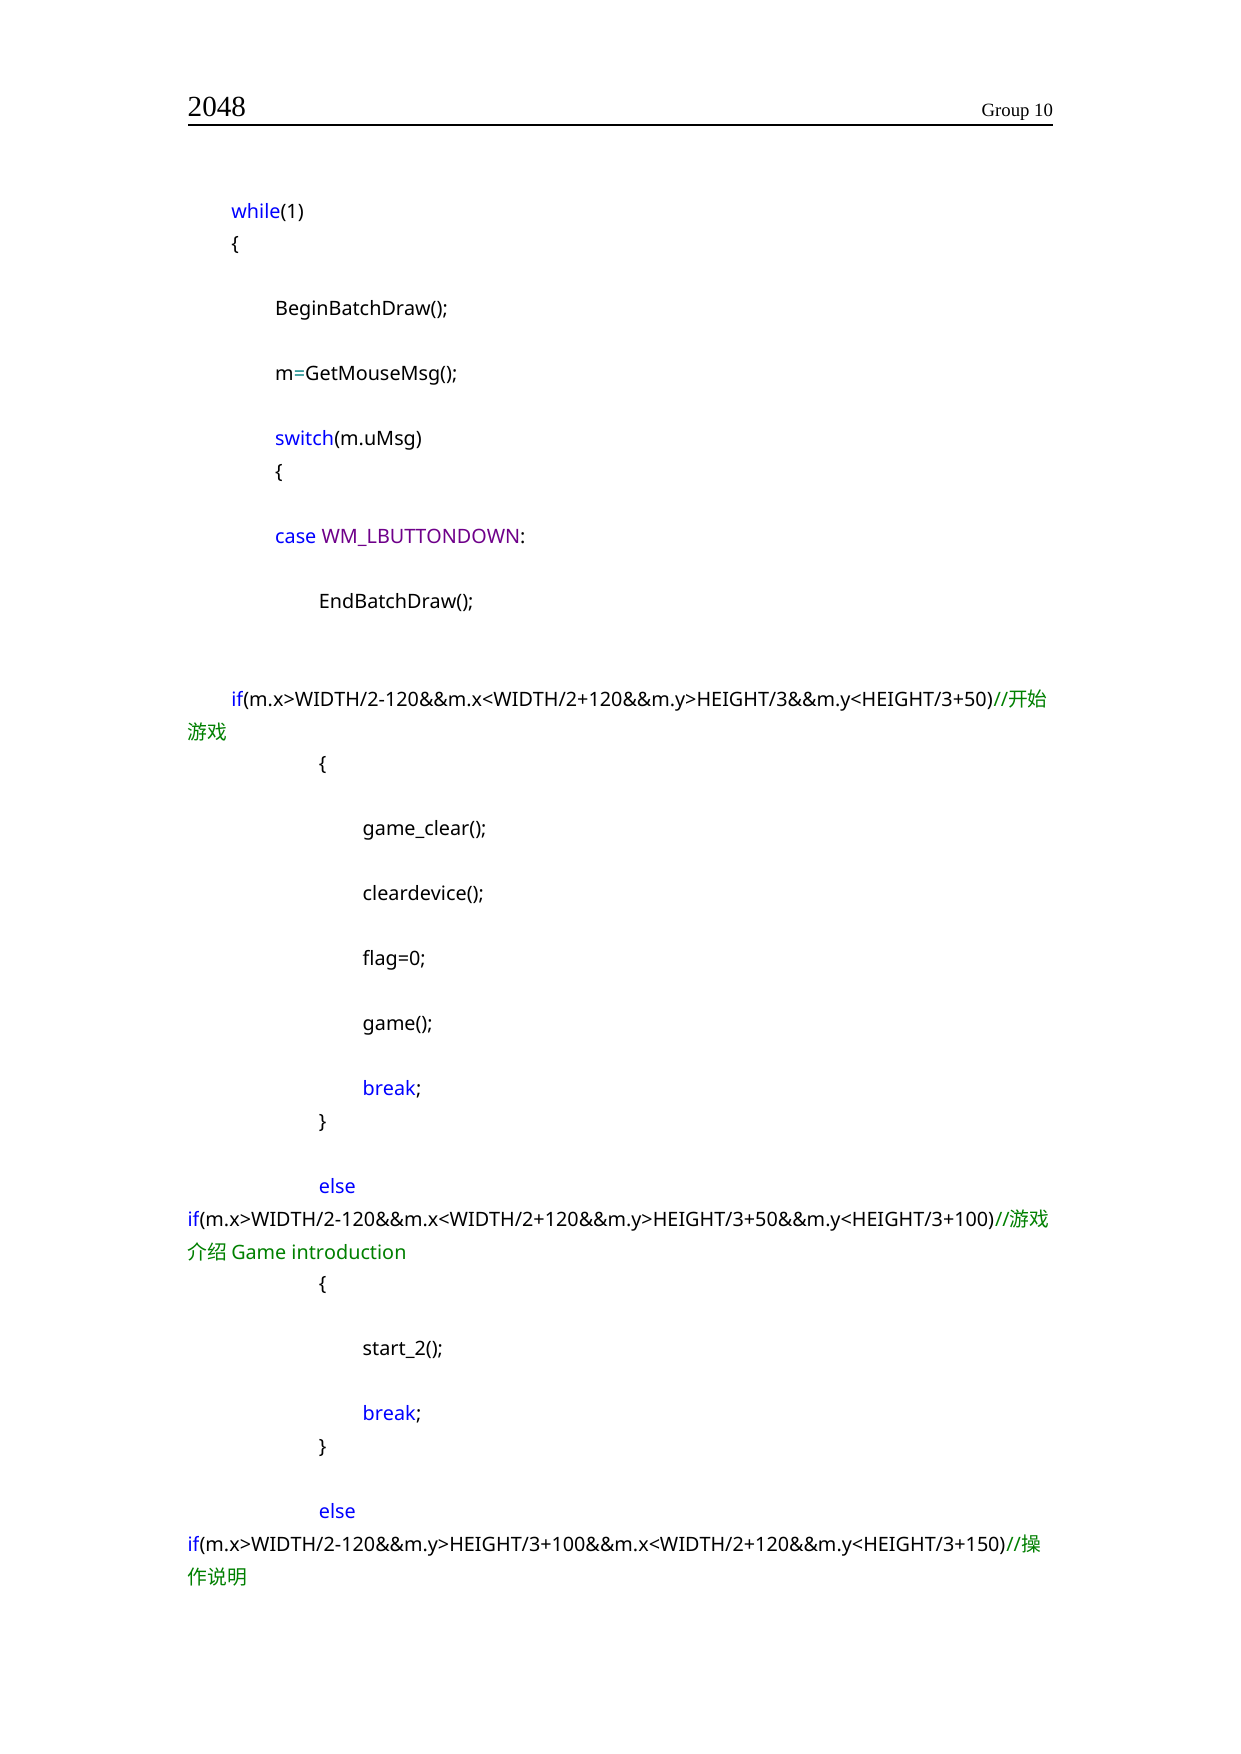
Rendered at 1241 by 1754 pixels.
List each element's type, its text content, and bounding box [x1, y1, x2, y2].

text game_clear(); [187, 812, 1053, 844]
text start_2(); [187, 1332, 1053, 1364]
text { [187, 1267, 1053, 1299]
text case WM_LBUTTONDOWN: [187, 519, 1053, 552]
text } [187, 1429, 1053, 1462]
text { [187, 227, 1053, 259]
text game(); [187, 1007, 1053, 1039]
text { [187, 454, 1053, 487]
text if(m.x>WIDTH/2-120&&m.x<WIDTH/2+120&&m.y>HEIGHT/3&&m.y<HEIGHT/3+50)//开始游戏 [187, 649, 1053, 747]
text { [187, 747, 1053, 779]
text EndBatchDraw(); [187, 584, 1053, 617]
text else if(m.x>WIDTH/2-120&&m.x<WIDTH/2+120&&m.y>HEIGHT/3+50&&m.y<HEIGHT/3+100)//游戏介绍Game introduction [187, 1169, 1053, 1267]
text while(1) [187, 194, 1053, 227]
text m=GetMouseMsg(); [187, 357, 1053, 389]
text flag=0; [187, 942, 1053, 974]
text } [187, 1104, 1053, 1137]
text break; [187, 1072, 1053, 1104]
text else if(m.x>WIDTH/2-120&&m.y>HEIGHT/3+100&&m.x<WIDTH/2+120&&m.y<HEIGHT/3+150)//操作说明 [187, 1494, 1053, 1592]
text break; [187, 1397, 1053, 1429]
text switch(m.uMsg) [187, 422, 1053, 454]
text cleardevice(); [187, 877, 1053, 909]
text BeginBatchDraw(); [187, 292, 1053, 324]
